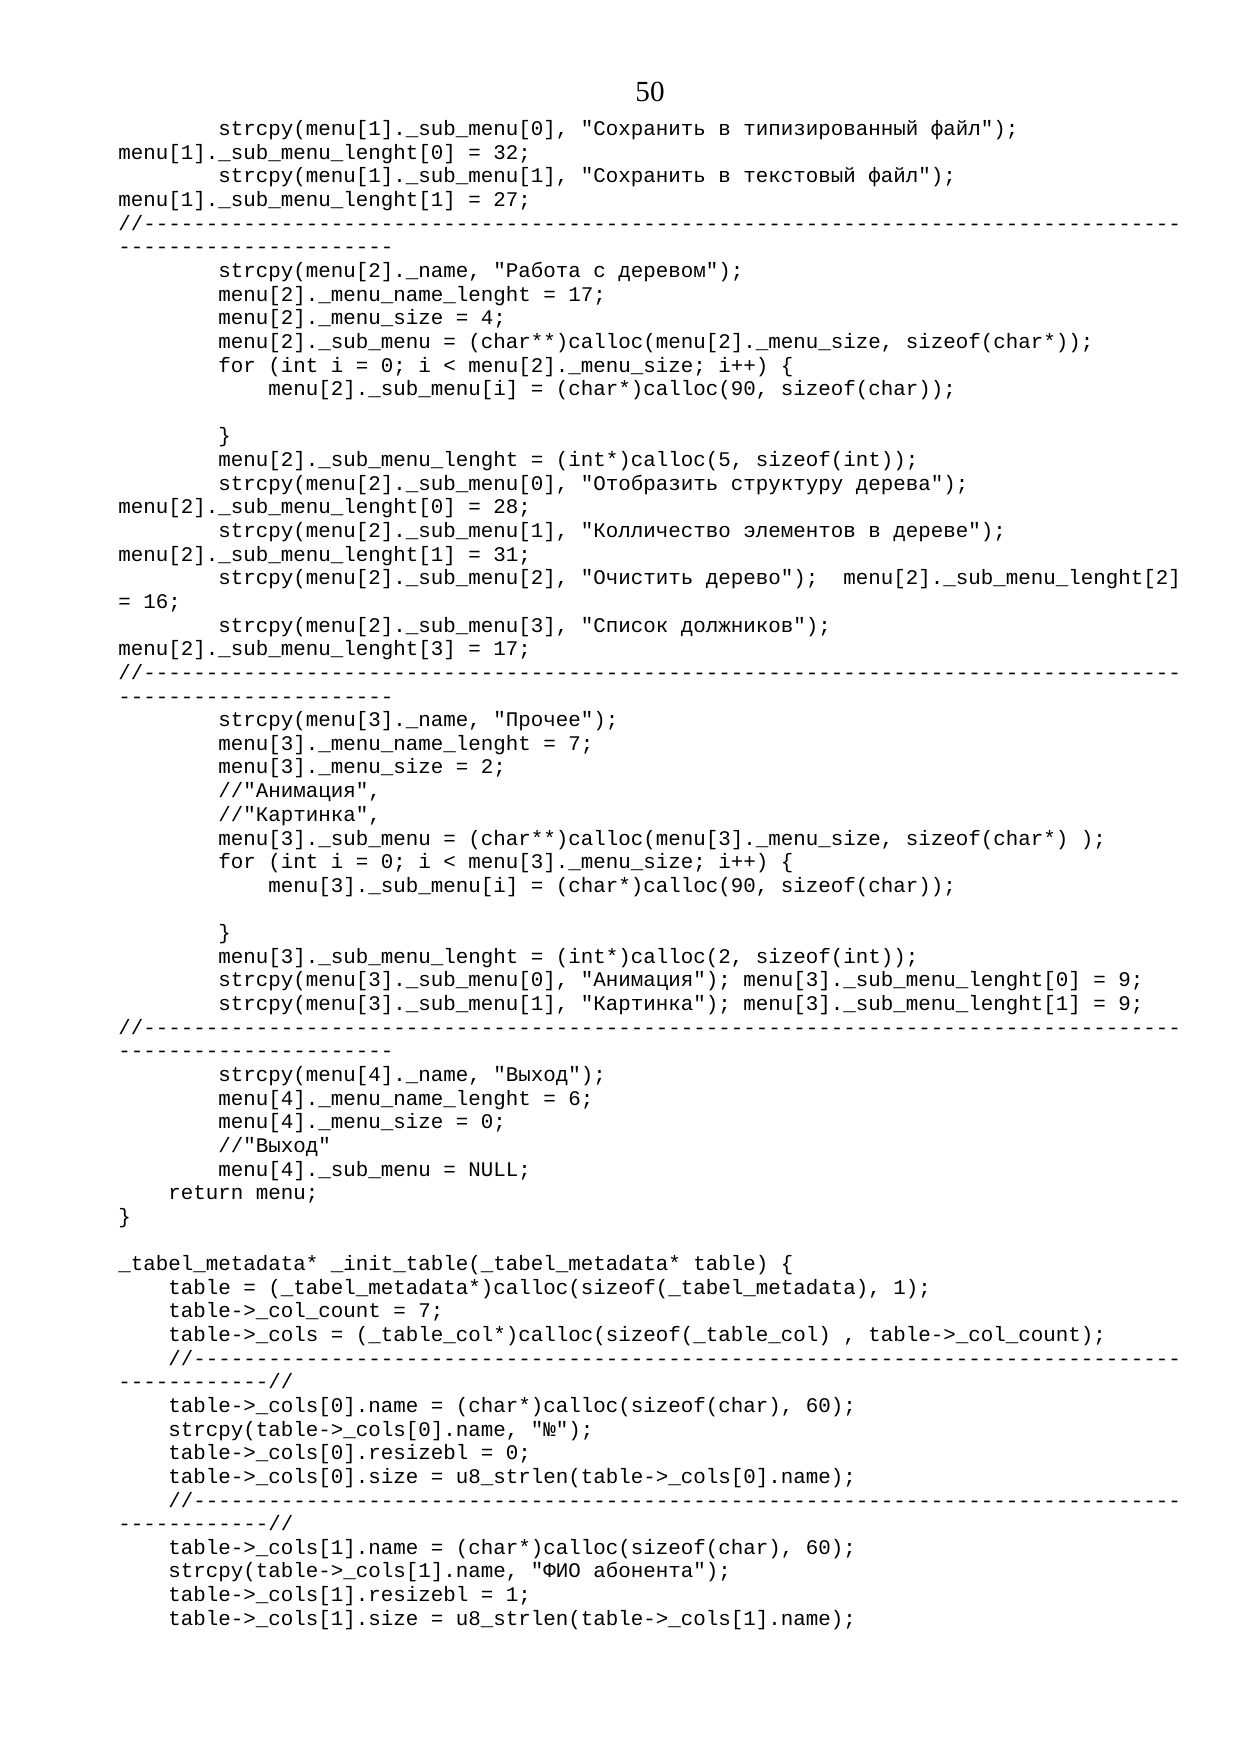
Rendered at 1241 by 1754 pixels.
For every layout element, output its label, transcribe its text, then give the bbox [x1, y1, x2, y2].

text strcpy(menu[2]._sub_menu[3], "Список должников"); menu[2]._sub_menu_lenght[3] = 17; [118, 615, 1181, 662]
text table->_col_count = 7; [118, 1300, 1181, 1324]
text menu[2]._sub_menu = (char**)calloc(menu[2]._menu_size, sizeof(char*)); [118, 331, 1181, 354]
text menu[2]._sub_menu_lenght = (int*)calloc(5, sizeof(int)); [118, 449, 1181, 473]
text strcpy(menu[2]._sub_menu[1], "Колличество элементов в дереве"); menu[2]._sub_menu_lenght[1] = 31; [118, 520, 1181, 567]
text table->_cols[0].size = u8_strlen(table->_cols[0].name); [118, 1466, 1181, 1489]
text for (int i = 0; i < menu[3]._menu_size; i++) { [118, 851, 1181, 875]
text return menu; [118, 1182, 1181, 1206]
text } [118, 922, 1181, 946]
text strcpy(menu[2]._sub_menu[0], "Отобразить структуру дерева"); menu[2]._sub_menu_lenght[0] = 28; [118, 473, 1181, 520]
text //"Картинка", [118, 804, 1181, 827]
text strcpy(menu[1]._sub_menu[0], "Сохранить в типизированный файл"); menu[1]._sub_menu_lenght[0] = 32; [118, 118, 1181, 165]
text menu[4]._menu_size = 0; [118, 1111, 1181, 1135]
text //--------------------------------------------------------------------------------------------------------- [118, 213, 1181, 260]
text table->_cols[1].size = u8_strlen(table->_cols[1].name); [118, 1608, 1181, 1631]
text menu[3]._sub_menu_lenght = (int*)calloc(2, sizeof(int)); [118, 946, 1181, 969]
text table->_cols[1].resizebl = 1; [118, 1584, 1181, 1608]
text strcpy(table->_cols[0].name, "№"); [118, 1419, 1181, 1442]
text strcpy(menu[3]._name, "Прочее"); [118, 709, 1181, 733]
text strcpy(menu[3]._sub_menu[0], "Анимация"); menu[3]._sub_menu_lenght[0] = 9; [118, 969, 1181, 993]
text table->_cols[0].name = (char*)calloc(sizeof(char), 60); [118, 1395, 1181, 1419]
text //-------------------------------------------------------------------------------------------// [118, 1348, 1181, 1395]
text //--------------------------------------------------------------------------------------------------------- [118, 1017, 1181, 1064]
text //-------------------------------------------------------------------------------------------// [118, 1489, 1181, 1537]
text menu[4]._sub_menu = NULL; [118, 1158, 1181, 1182]
text //--------------------------------------------------------------------------------------------------------- [118, 662, 1181, 709]
text menu[2]._menu_name_lenght = 17; [118, 284, 1181, 307]
text menu[3]._menu_size = 2; [118, 757, 1181, 780]
text table = (_tabel_metadata*)calloc(sizeof(_tabel_metadata), 1); [118, 1277, 1181, 1300]
text table->_cols[1].name = (char*)calloc(sizeof(char), 60); [118, 1537, 1181, 1561]
text menu[2]._menu_size = 4; [118, 307, 1181, 331]
text strcpy(menu[3]._sub_menu[1], "Картинка"); menu[3]._sub_menu_lenght[1] = 9; [118, 993, 1181, 1017]
text _tabel_metadata* _init_table(_tabel_metadata* table) { [118, 1253, 1181, 1277]
text strcpy(menu[4]._name, "Выход"); [118, 1064, 1181, 1088]
text strcpy(menu[2]._sub_menu[2], "Очистить дерево"); menu[2]._sub_menu_lenght[2] = 16; [118, 567, 1181, 615]
text } [118, 1206, 1181, 1229]
text strcpy(table->_cols[1].name, "ФИО абонента"); [118, 1561, 1181, 1584]
text } [118, 426, 1181, 449]
text table->_cols = (_table_col*)calloc(sizeof(_table_col) , table->_col_count); [118, 1324, 1181, 1348]
text menu[2]._sub_menu[i] = (char*)calloc(90, sizeof(char)); [118, 378, 1181, 402]
text for (int i = 0; i < menu[2]._menu_size; i++) { [118, 354, 1181, 378]
text menu[3]._sub_menu = (char**)calloc(menu[3]._menu_size, sizeof(char*) ); [118, 827, 1181, 851]
text strcpy(menu[1]._sub_menu[1], "Сохранить в текстовый файл"); menu[1]._sub_menu_lenght[1] = 27; [118, 165, 1181, 213]
text strcpy(menu[2]._name, "Работа с деревом"); [118, 260, 1181, 284]
text menu[3]._menu_name_lenght = 7; [118, 733, 1181, 757]
text menu[4]._menu_name_lenght = 6; [118, 1088, 1181, 1111]
text //"Выход" [118, 1135, 1181, 1158]
text table->_cols[0].resizebl = 0; [118, 1442, 1181, 1466]
text //"Анимация", [118, 780, 1181, 804]
text menu[3]._sub_menu[i] = (char*)calloc(90, sizeof(char)); [118, 875, 1181, 898]
